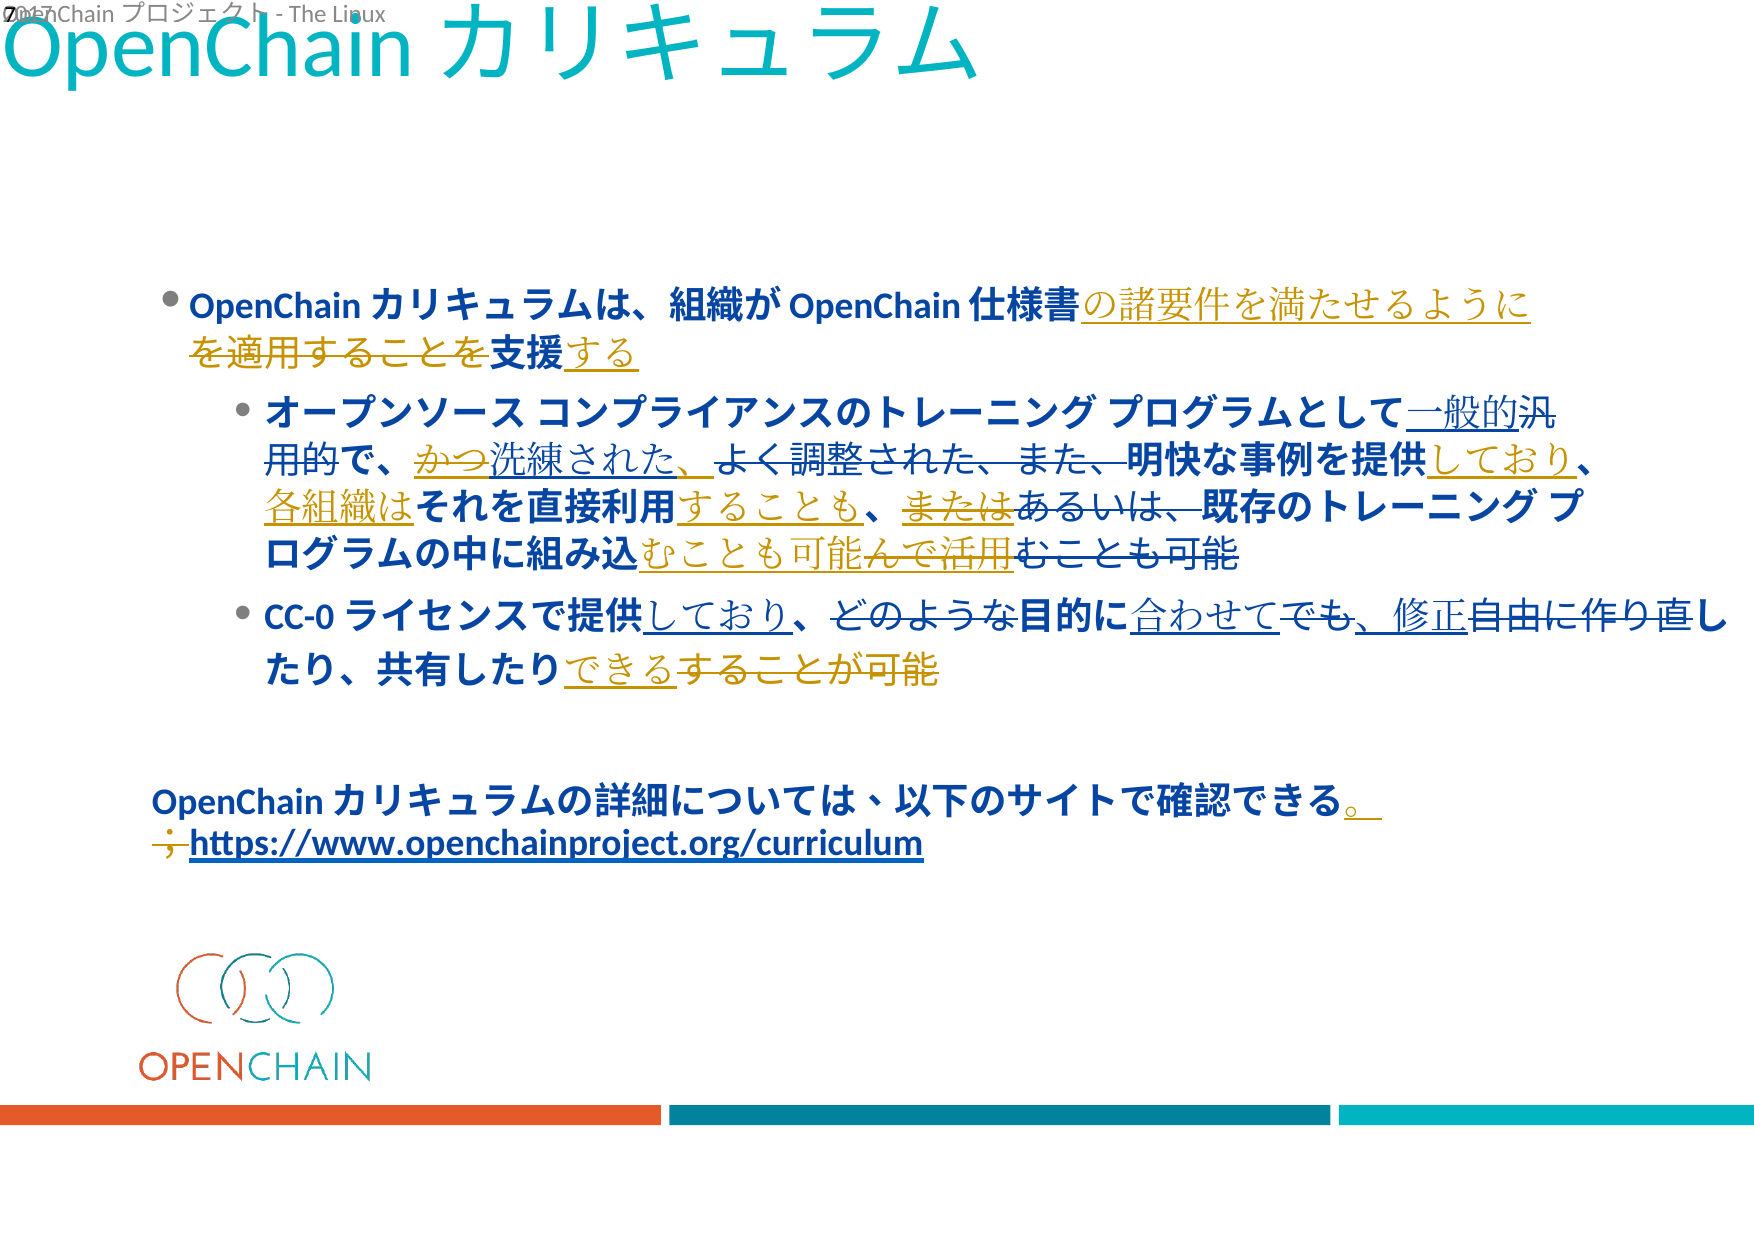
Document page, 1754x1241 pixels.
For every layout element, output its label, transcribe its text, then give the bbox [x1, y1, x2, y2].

list オープンソース コンプライアンスのトレーニング プログラムとしてで、明快な事例を提供、それを直接利用、既存のトレーニング プログラムの中に組み込 [234, 386, 1593, 578]
text OpenChainカリキュラムの詳細については、以下のサイトで確認できるhttps://www.openchainproject.org/curriculum [152, 777, 1754, 865]
list CC-0 ライセンスで提供、目的にしたり、共有したり [234, 583, 1754, 694]
list OpenChainカリキュラムは、組織がOpenChain仕様書支援 [160, 272, 1558, 377]
picture [137, 951, 372, 1082]
